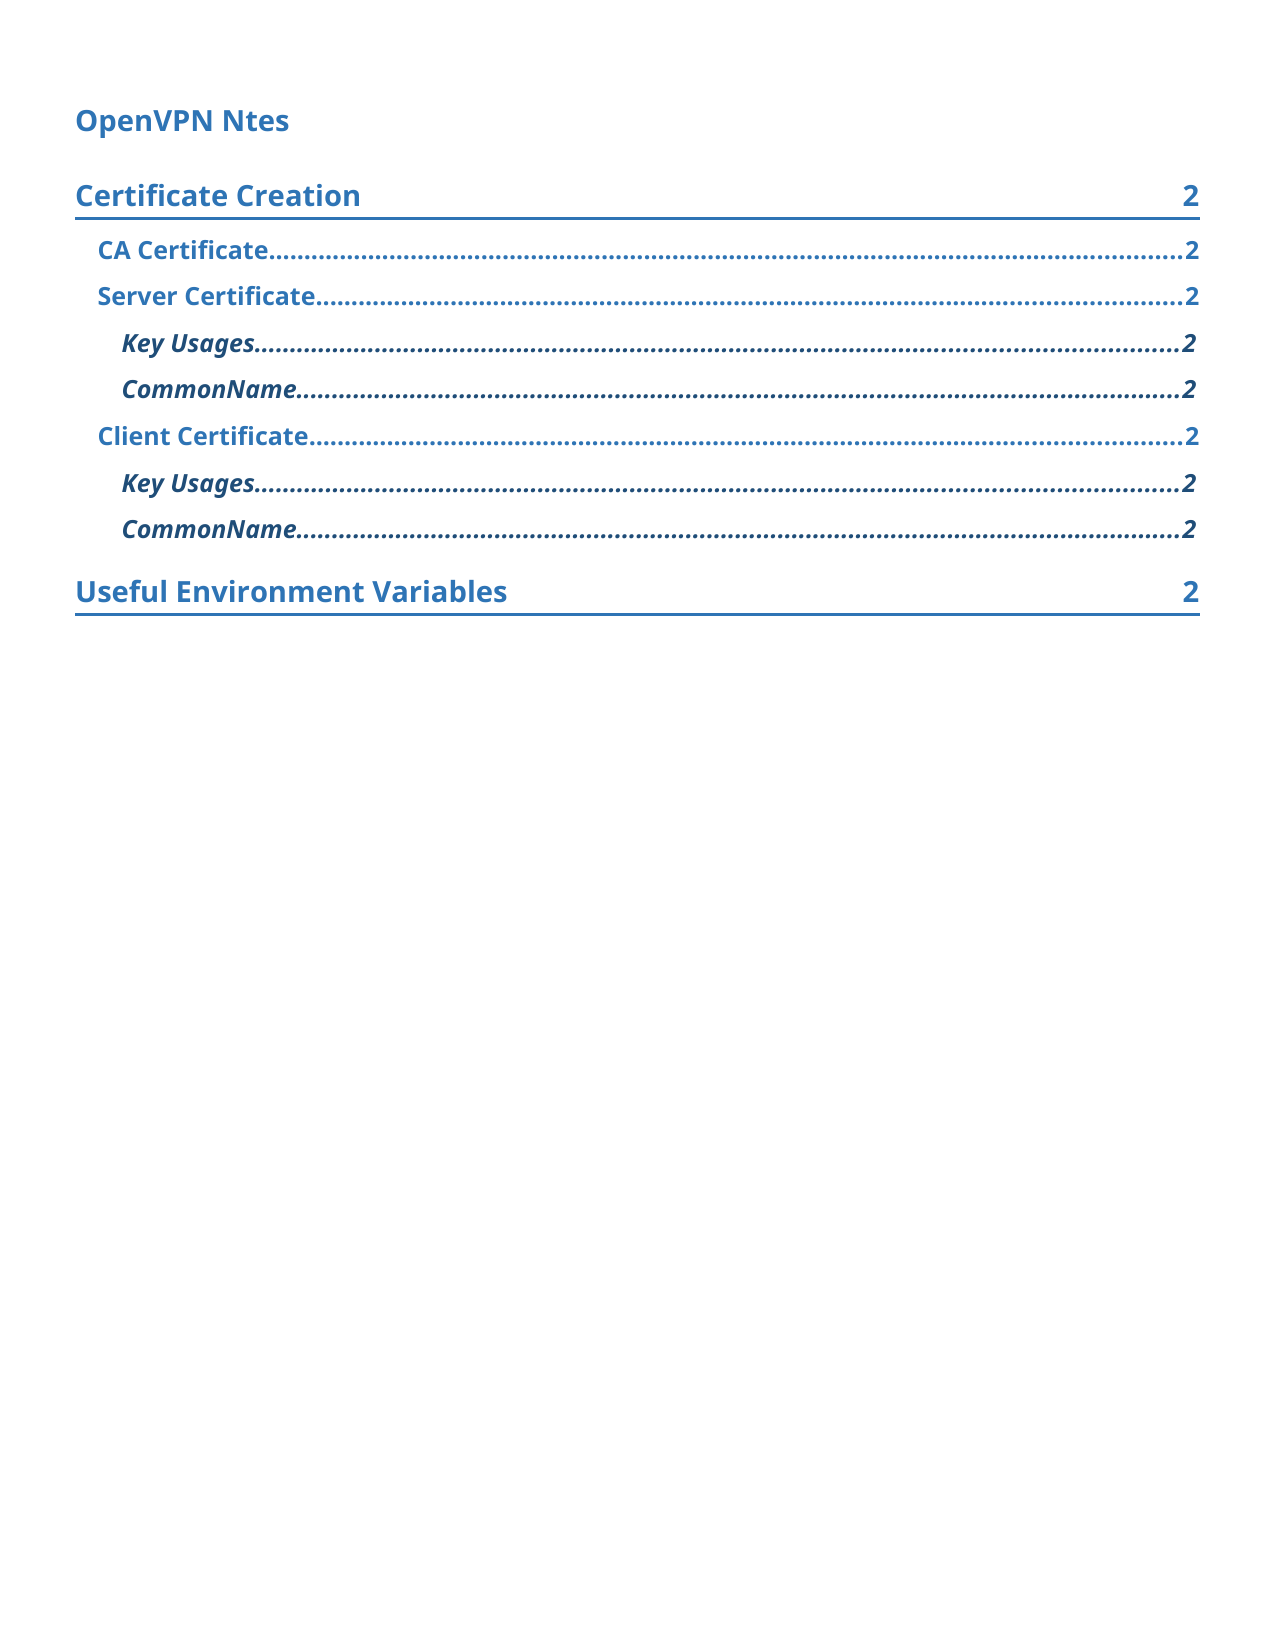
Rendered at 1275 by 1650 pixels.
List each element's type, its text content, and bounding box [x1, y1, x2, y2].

text Useful Environment Variables 2 [75, 571, 1200, 613]
text CommonName 2 [121, 512, 1200, 546]
text Certificate Creation 2 [75, 175, 1200, 217]
text CA Certificate 2 [97, 232, 1200, 267]
text Server Certificate 2 [97, 279, 1200, 313]
text CommonName 2 [121, 372, 1200, 406]
text Key Usages 2 [121, 465, 1200, 499]
text Key Usages 2 [121, 326, 1200, 360]
text Client Certificate 2 [97, 419, 1200, 453]
